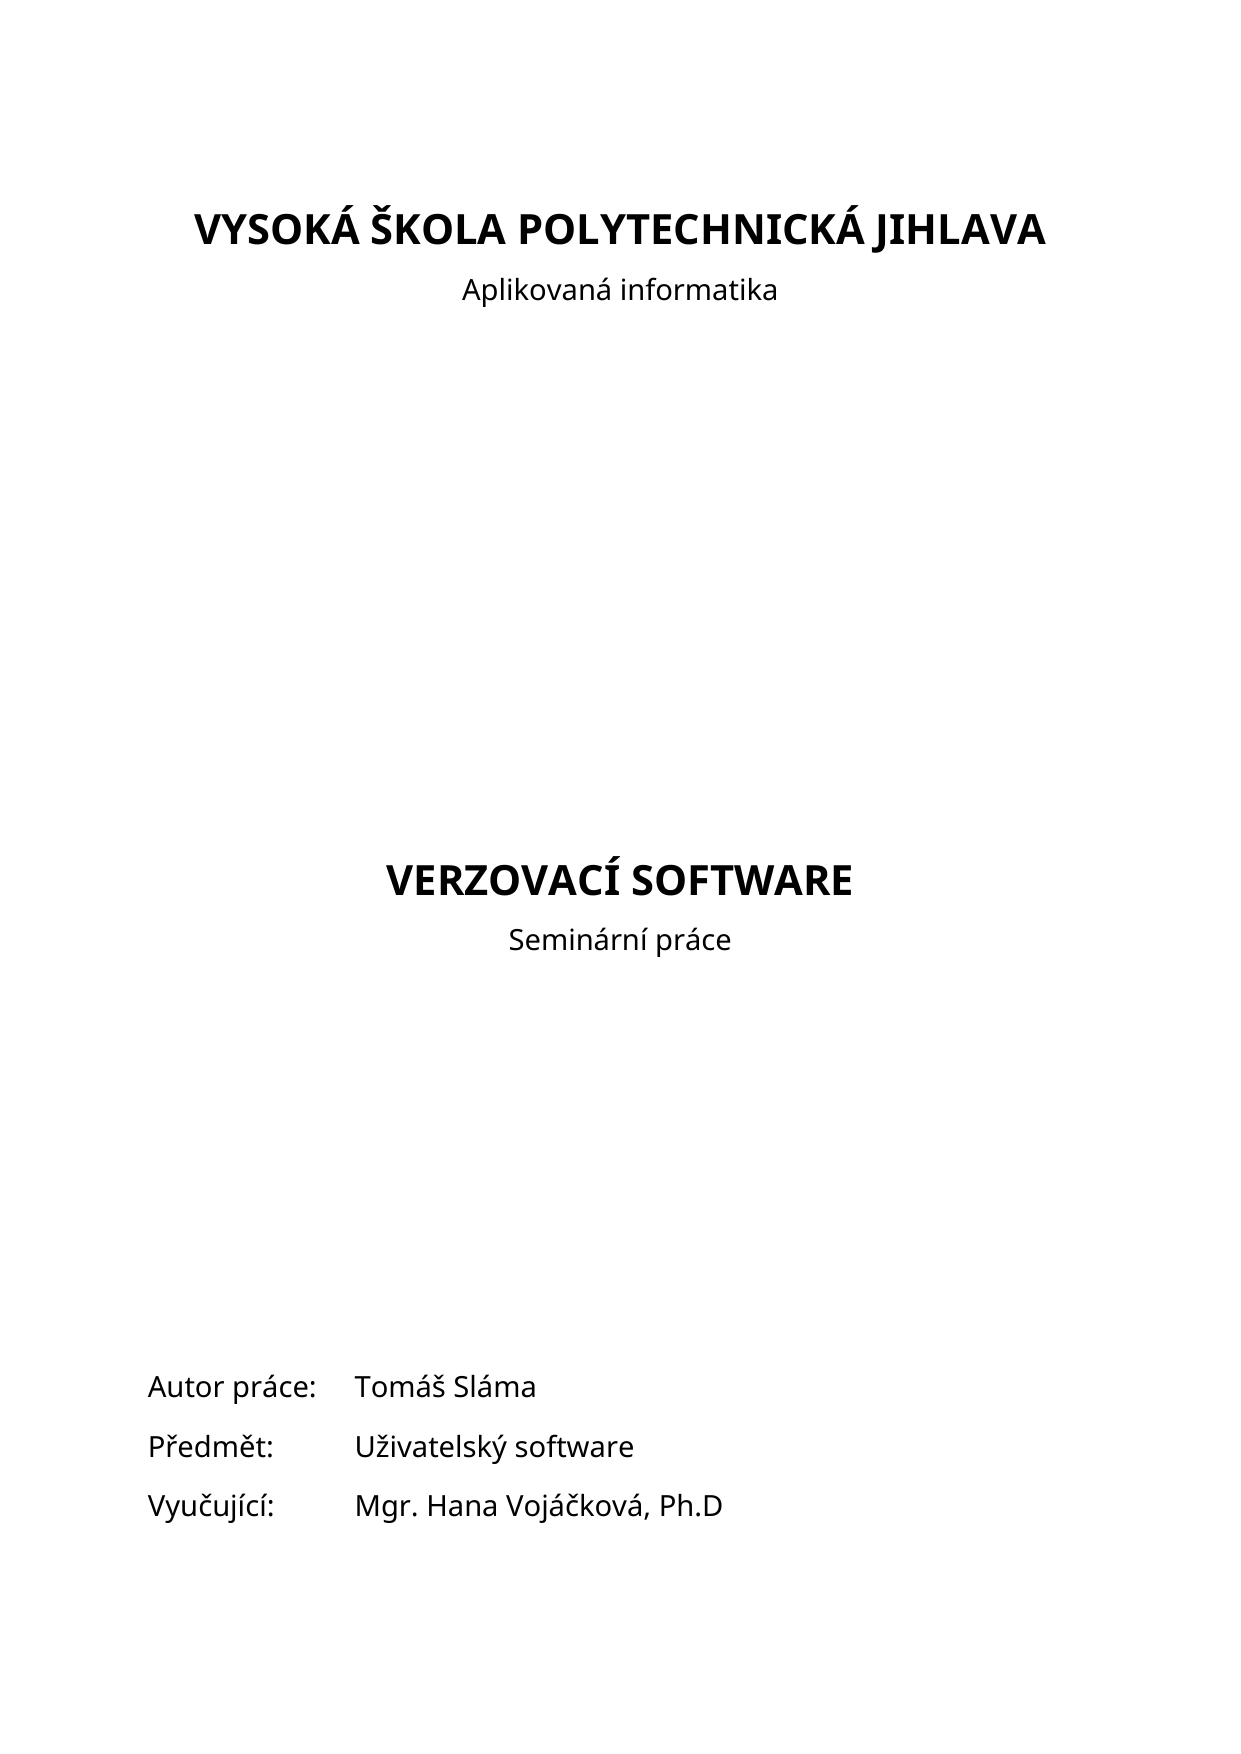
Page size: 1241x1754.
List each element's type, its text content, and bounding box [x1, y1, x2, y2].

text Vysoká škola polytechnická Jihlava [148, 200, 1093, 257]
text Autor práce: Tomáš Sláma [148, 1366, 1093, 1406]
text Aplikovaná informatika [148, 269, 1093, 309]
text Vyučující: Mgr. Hana Vojáčková, Ph.D [148, 1485, 1093, 1525]
text Verzovací software [148, 850, 1093, 907]
text Předmět: Uživatelský software [148, 1426, 1093, 1466]
text Seminární práce [148, 920, 1093, 959]
